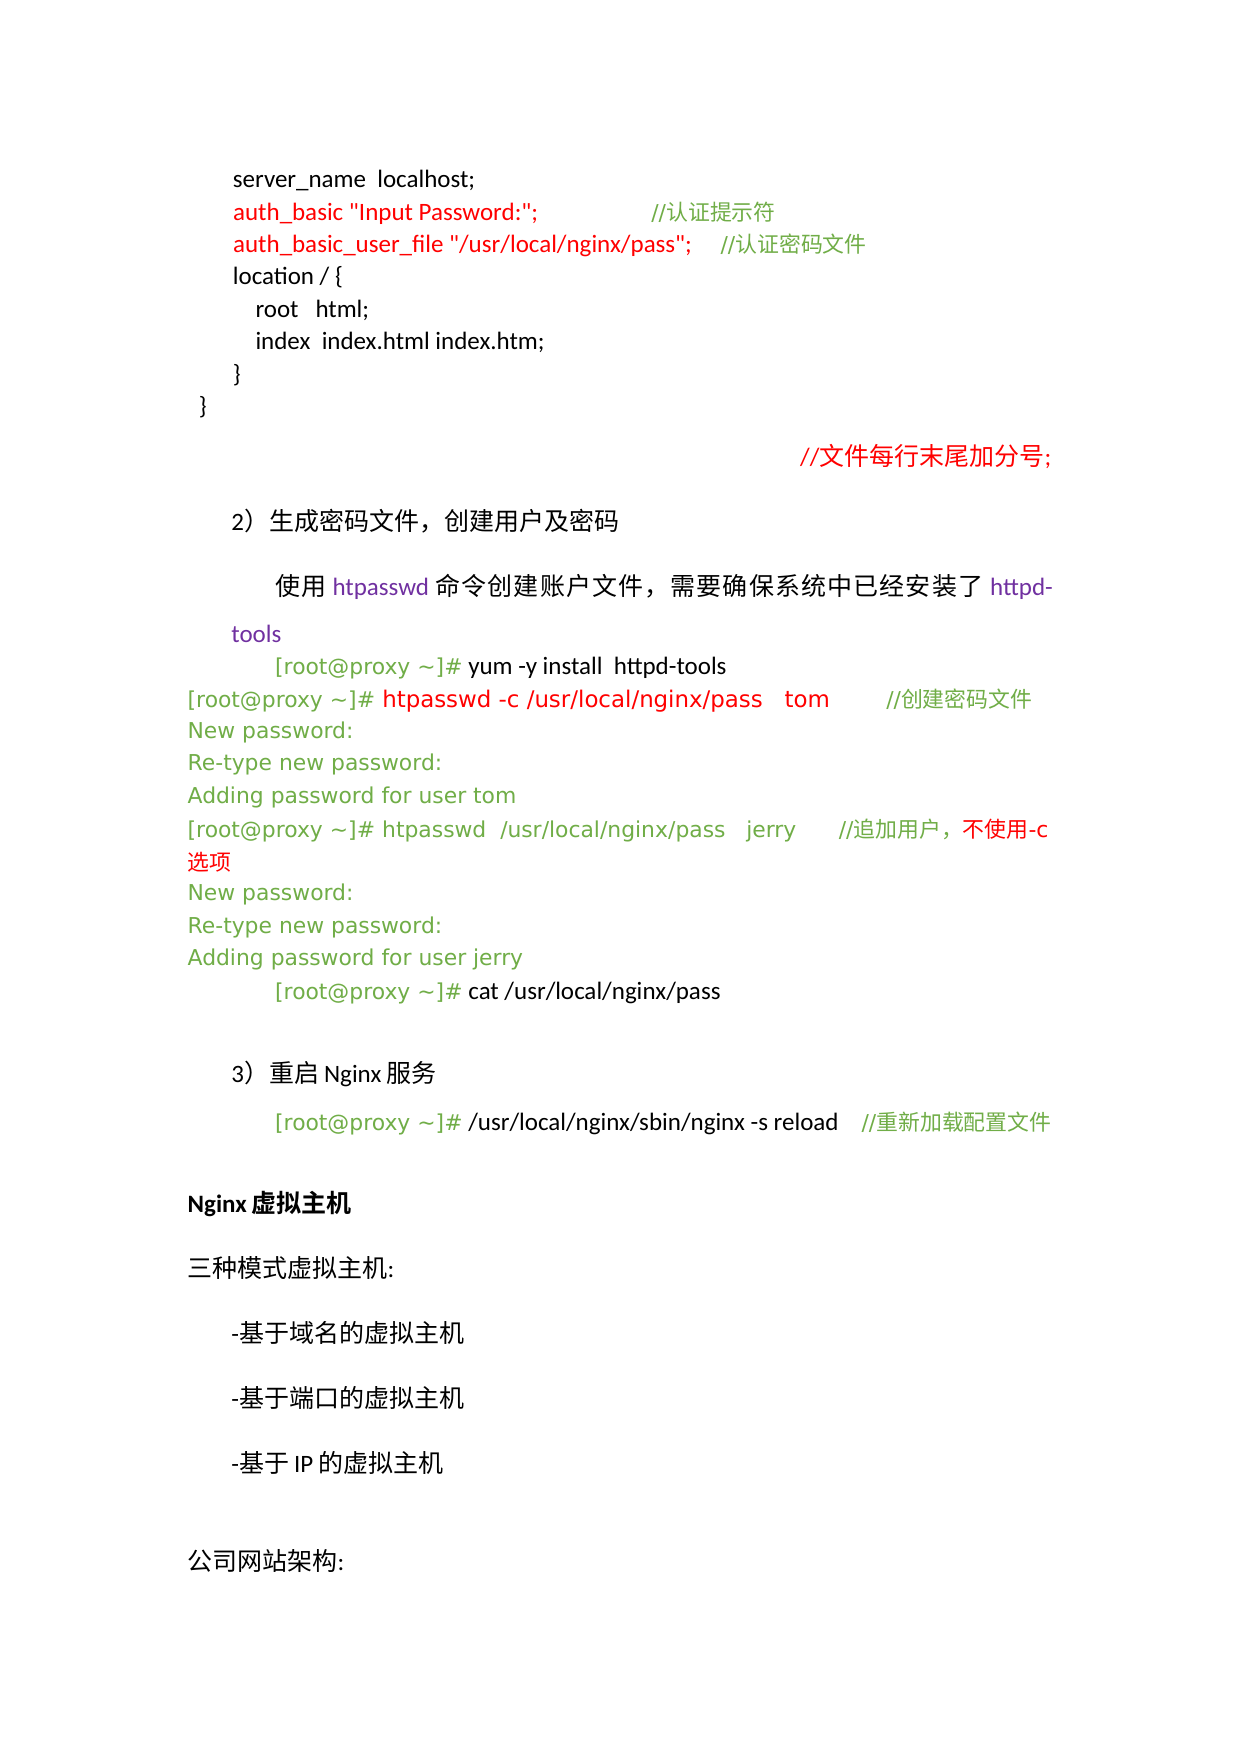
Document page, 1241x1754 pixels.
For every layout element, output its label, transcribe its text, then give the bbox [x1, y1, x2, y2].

list [root@proxy ~]# yum -y install httpd-tools [231, 649, 1053, 682]
subtitle Adding password for user tom [187, 779, 1053, 812]
subtitle [root@proxy ~]# htpasswd -c /usr/local/nginx/pass tom //创建密码文件 [187, 682, 1053, 714]
list root html; [187, 292, 1053, 324]
list server_name localhost; [187, 162, 1053, 194]
list } [187, 357, 1053, 389]
text 三种模式虚拟主机: [187, 1234, 1053, 1299]
list 使用htpasswd命令创建账户文件，需要确保系统中已经安装了httpd-tools [231, 552, 1053, 649]
list } [187, 389, 1053, 422]
text [root@proxy ~]# /usr/local/nginx/sbin/nginx -s reload //重新加载配置文件 [231, 1104, 1053, 1137]
text 公司网站架构: [187, 1527, 1053, 1592]
subtitle [root@proxy ~]# htpasswd /usr/local/nginx/pass jerry //追加用户，不使用-c选项 [187, 812, 1053, 877]
subtitle Re-type new password: [187, 909, 1053, 942]
text -基于域名的虚拟主机 [187, 1299, 1053, 1364]
text Nginx虚拟主机 [187, 1169, 1053, 1234]
list auth_basic "Input Password:"; //认证提示符 [187, 194, 1053, 227]
list index index.html index.htm; [187, 324, 1053, 357]
list location / { [187, 259, 1053, 292]
list 生成密码文件，创建用户及密码 [187, 487, 1053, 552]
text -基于IP的虚拟主机 [187, 1429, 1053, 1494]
subtitle New password: [187, 877, 1053, 909]
list 重启Nginx服务 [187, 1039, 1053, 1104]
list //文件每行末尾加分号; [756, 422, 1053, 487]
list auth_basic_user_file "/usr/local/nginx/pass"; //认证密码文件 [187, 227, 1053, 259]
text -基于端口的虚拟主机 [187, 1364, 1053, 1429]
subtitle Adding password for user jerry [187, 942, 1053, 974]
subtitle Re-type new password: [187, 747, 1053, 779]
subtitle New password: [187, 714, 1053, 747]
list [root@proxy ~]# cat /usr/local/nginx/pass [231, 974, 1053, 1007]
